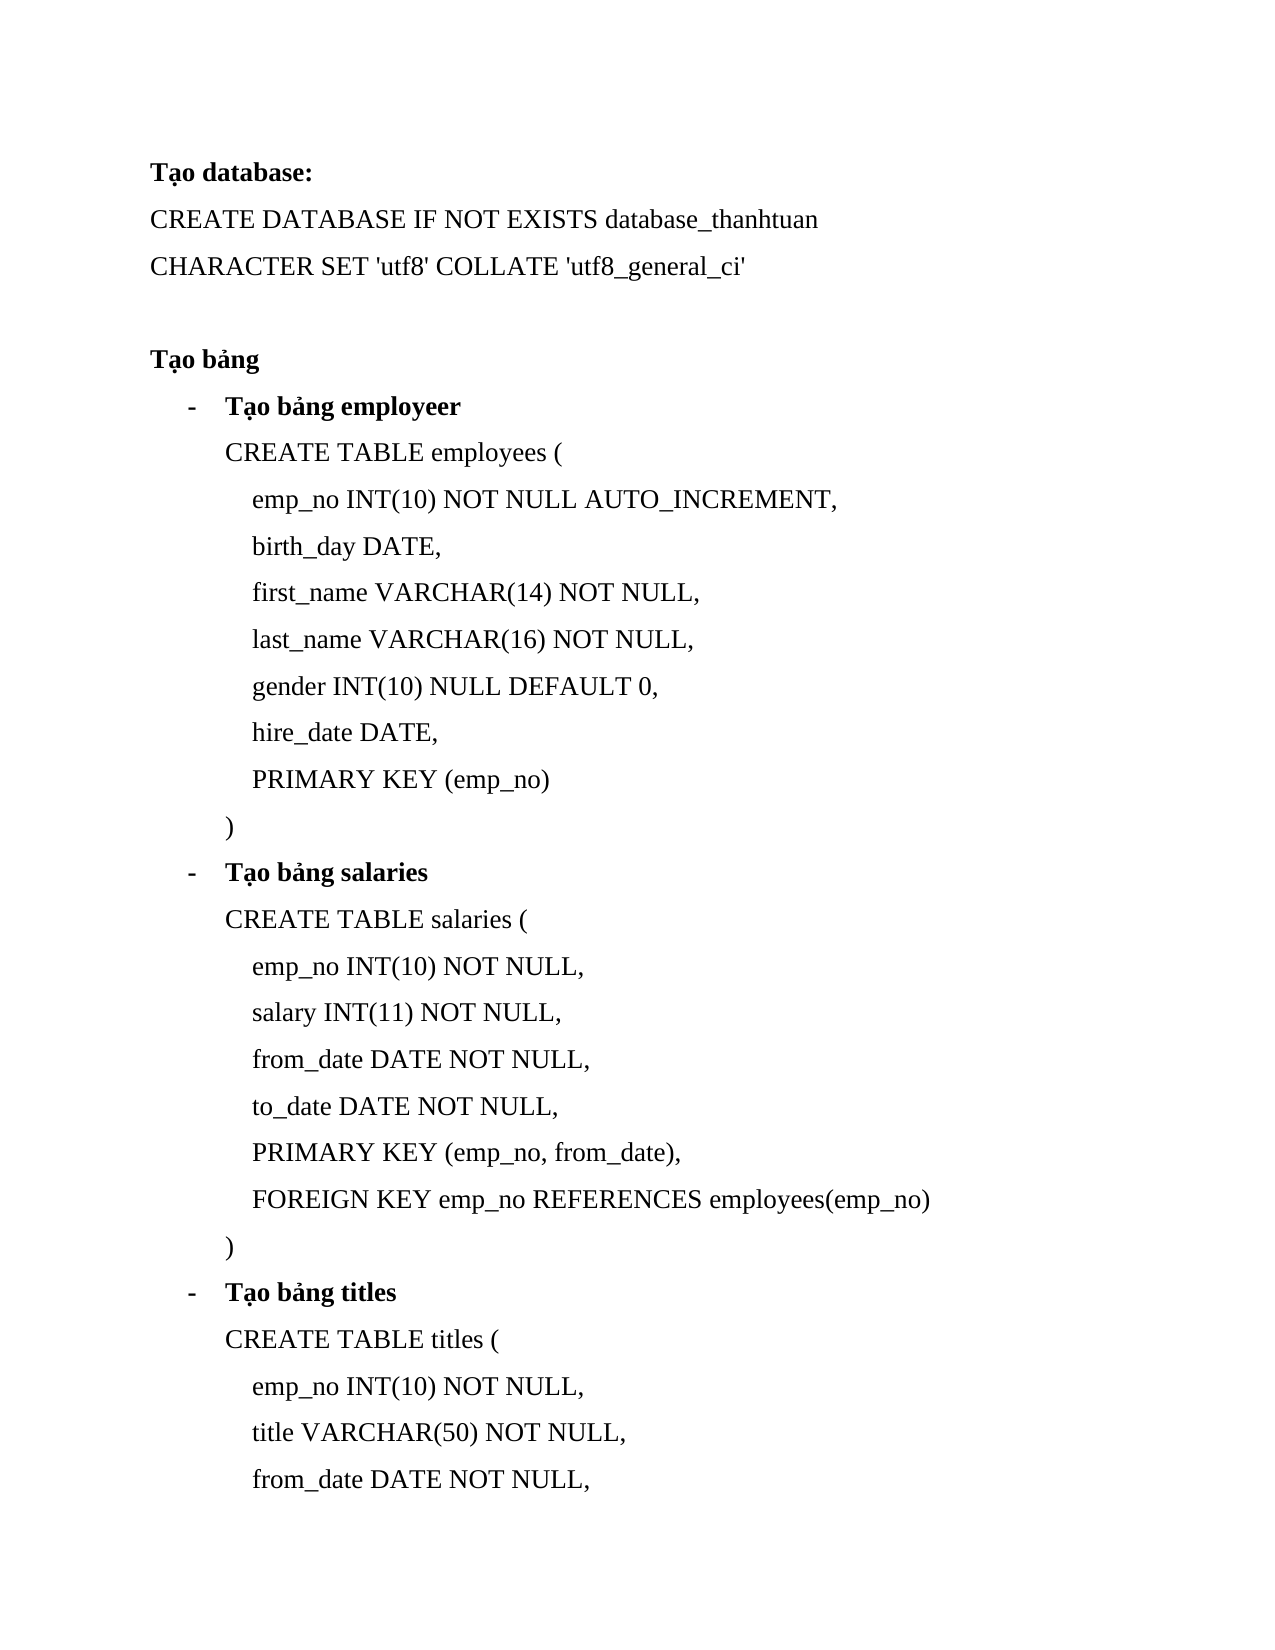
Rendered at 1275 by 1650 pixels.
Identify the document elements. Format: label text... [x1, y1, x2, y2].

list emp_no INT(10) NOT NULL, [225, 949, 1125, 981]
list CREATE TABLE salaries ( [225, 903, 1125, 934]
text hire_date DATE, [225, 716, 1125, 747]
text PRIMARY KEY (emp_no) [225, 763, 1125, 794]
list Tạo bảng titles [187, 1276, 1125, 1307]
list PRIMARY KEY (emp_no, from_date), [225, 1136, 1125, 1167]
text birth_day DATE, [225, 529, 1125, 561]
text last_name VARCHAR(16) NOT NULL, [225, 623, 1125, 654]
text Tạo bảng [150, 343, 1125, 374]
list salary INT(11) NOT NULL, [225, 996, 1125, 1027]
text first_name VARCHAR(14) NOT NULL, [225, 576, 1125, 607]
list from_date DATE NOT NULL, [225, 1043, 1125, 1074]
list FOREIGN KEY emp_no REFERENCES employees(emp_no) [225, 1183, 1125, 1214]
text emp_no INT(10) NOT NULL AUTO_INCREMENT, [225, 483, 1125, 514]
list Tạo bảng salaries [187, 856, 1125, 887]
list CREATE TABLE titles ( [225, 1323, 1125, 1354]
text CREATE TABLE employees ( [225, 436, 1125, 467]
text CREATE DATABASE IF NOT EXISTS database_thanhtuan [150, 203, 1125, 234]
text Tạo database: [150, 156, 1125, 187]
list from_date DATE NOT NULL, [225, 1463, 1125, 1494]
list Tạo bảng employeer [187, 389, 1125, 421]
list ) [225, 1229, 1125, 1261]
text CHARACTER SET 'utf8' COLLATE 'utf8_general_ci' [150, 249, 1125, 281]
list title VARCHAR(50) NOT NULL, [225, 1416, 1125, 1447]
list to_date DATE NOT NULL, [225, 1089, 1125, 1121]
text gender INT(10) NULL DEFAULT 0, [225, 669, 1125, 701]
text ) [225, 809, 1125, 841]
list emp_no INT(10) NOT NULL, [225, 1369, 1125, 1401]
